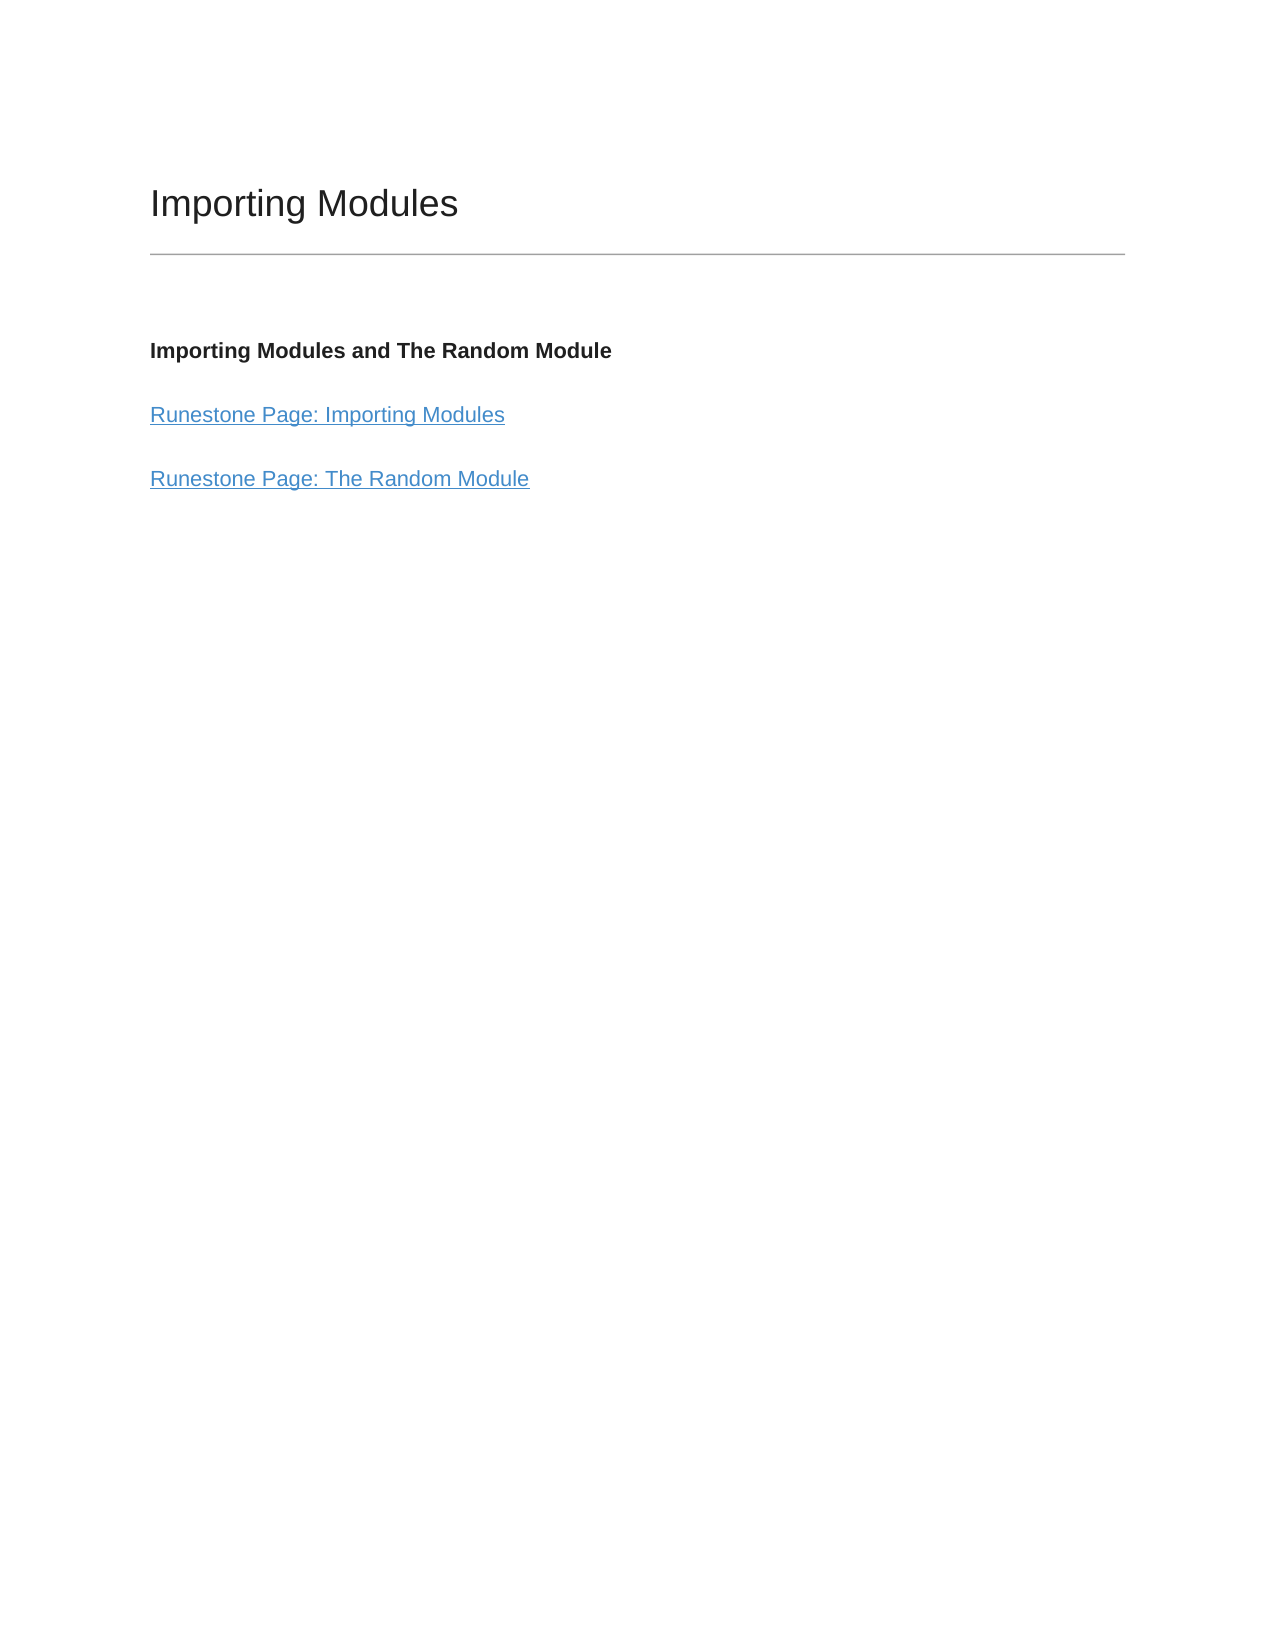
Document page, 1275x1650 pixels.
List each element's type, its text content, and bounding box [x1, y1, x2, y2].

text Runestone Page: The Random Module [150, 458, 1125, 491]
text Importing Modules [150, 181, 1125, 224]
text Importing Modules and The Random Module [150, 330, 1125, 363]
text Runestone Page: Importing Modules [150, 394, 1125, 427]
